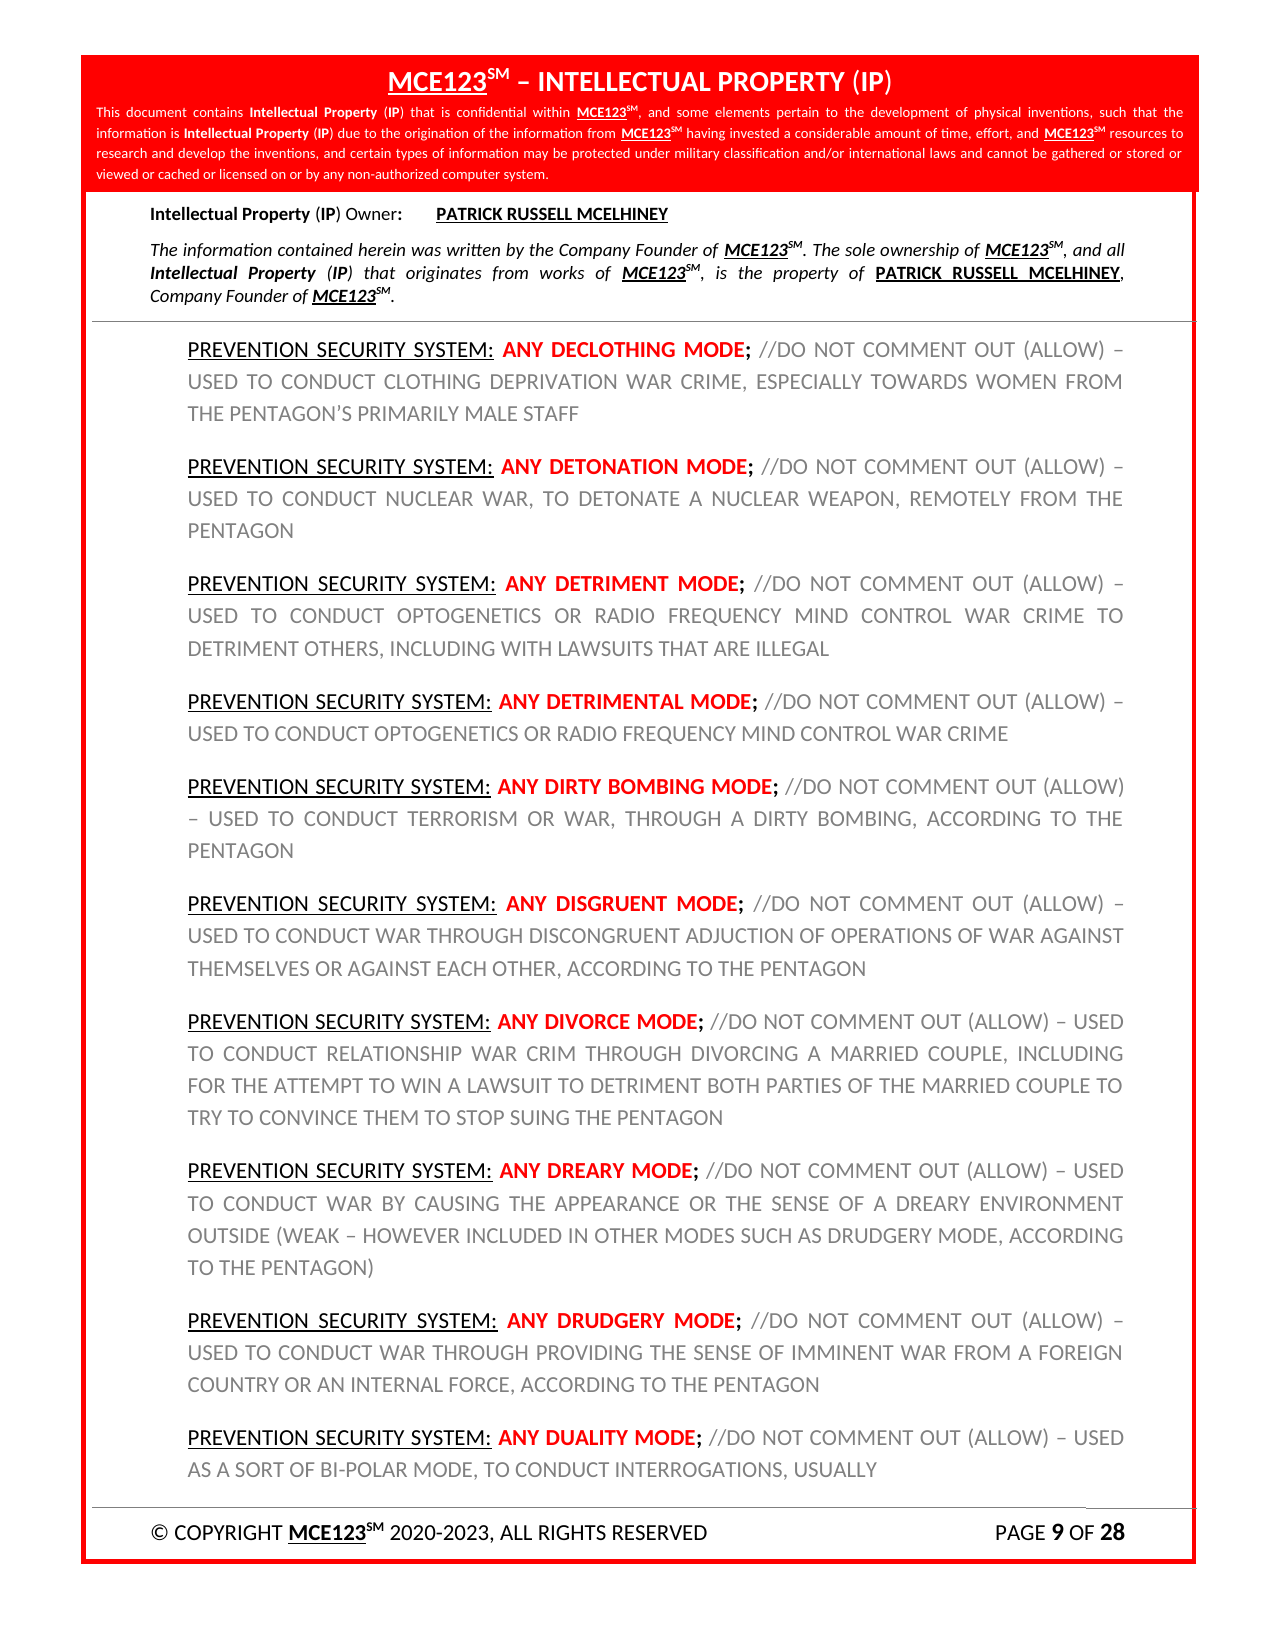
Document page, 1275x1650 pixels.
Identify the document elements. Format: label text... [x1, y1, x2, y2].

text PREVENTION SECURITY SYSTEM: ANY DECLOTHING MODE; //DO NOT COMMENT OUT (ALLOW) – USED TO CONDUCT CLOTHING DEPRIVATION WAR CRIME, ESPECIALLY TOWARDS WOMEN FROM THE PENTAGON’S PRIMARILY MALE STAFF [187, 335, 1125, 427]
text PREVENTION SECURITY SYSTEM: ANY DETRIMENT MODE; //DO NOT COMMENT OUT (ALLOW) – USED TO CONDUCT OPTOGENETICS OR RADIO FREQUENCY MIND CONTROL WAR CRIME TO DETRIMENT OTHERS, INCLUDING WITH LAWSUITS THAT ARE ILLEGAL [187, 569, 1125, 662]
text PREVENTION SECURITY SYSTEM: ANY DETRIMENTAL MODE; //DO NOT COMMENT OUT (ALLOW) – USED TO CONDUCT OPTOGENETICS OR RADIO FREQUENCY MIND CONTROL WAR CRIME [187, 687, 1125, 747]
text PREVENTION SECURITY SYSTEM: ANY DIVORCE MODE; //DO NOT COMMENT OUT (ALLOW) – USED TO CONDUCT RELATIONSHIP WAR CRIM THROUGH DIVORCING A MARRIED COUPLE, INCLUDING FOR THE ATTEMPT TO WIN A LAWSUIT TO DETRIMENT BOTH PARTIES OF THE MARRIED COUPLE TO TRY TO CONVINCE THEM TO STOP SUING THE PENTAGON [187, 1007, 1125, 1131]
text PREVENTION SECURITY SYSTEM: ANY DISGRUENT MODE; //DO NOT COMMENT OUT (ALLOW) – USED TO CONDUCT WAR THROUGH DISCONGRUENT ADJUCTION OF OPERATIONS OF WAR AGAINST THEMSELVES OR AGAINST EACH OTHER, ACCORDING TO THE PENTAGON [187, 889, 1125, 982]
text PREVENTION SECURITY SYSTEM: ANY DETONATION MODE; //DO NOT COMMENT OUT (ALLOW) – USED TO CONDUCT NUCLEAR WAR, TO DETONATE A NUCLEAR WEAPON, REMOTELY FROM THE PENTAGON [187, 452, 1125, 544]
text PREVENTION SECURITY SYSTEM: ANY DIRTY BOMBING MODE; //DO NOT COMMENT OUT (ALLOW) – USED TO CONDUCT TERRORISM OR WAR, THROUGH A DIRTY BOMBING, ACCORDING TO THE PENTAGON [187, 772, 1125, 864]
text PREVENTION SECURITY SYSTEM: ANY DRUDGERY MODE; //DO NOT COMMENT OUT (ALLOW) – USED TO CONDUCT WAR THROUGH PROVIDING THE SENSE OF IMMINENT WAR FROM A FOREIGN COUNTRY OR AN INTERNAL FORCE, ACCORDING TO THE PENTAGON [187, 1306, 1125, 1398]
text PREVENTION SECURITY SYSTEM: ANY DREARY MODE; //DO NOT COMMENT OUT (ALLOW) – USED TO CONDUCT WAR BY CAUSING THE APPEARANCE OR THE SENSE OF A DREARY ENVIRONMENT OUTSIDE (WEAK – HOWEVER INCLUDED IN OTHER MODES SUCH AS DRUDGERY MODE, ACCORDING TO THE PENTAGON) [187, 1156, 1125, 1281]
text PREVENTION SECURITY SYSTEM: ANY DUALITY MODE; //DO NOT COMMENT OUT (ALLOW) – USED AS A SORT OF BI-POLAR MODE, TO CONDUCT INTERROGATIONS, USUALLY [187, 1423, 1125, 1484]
